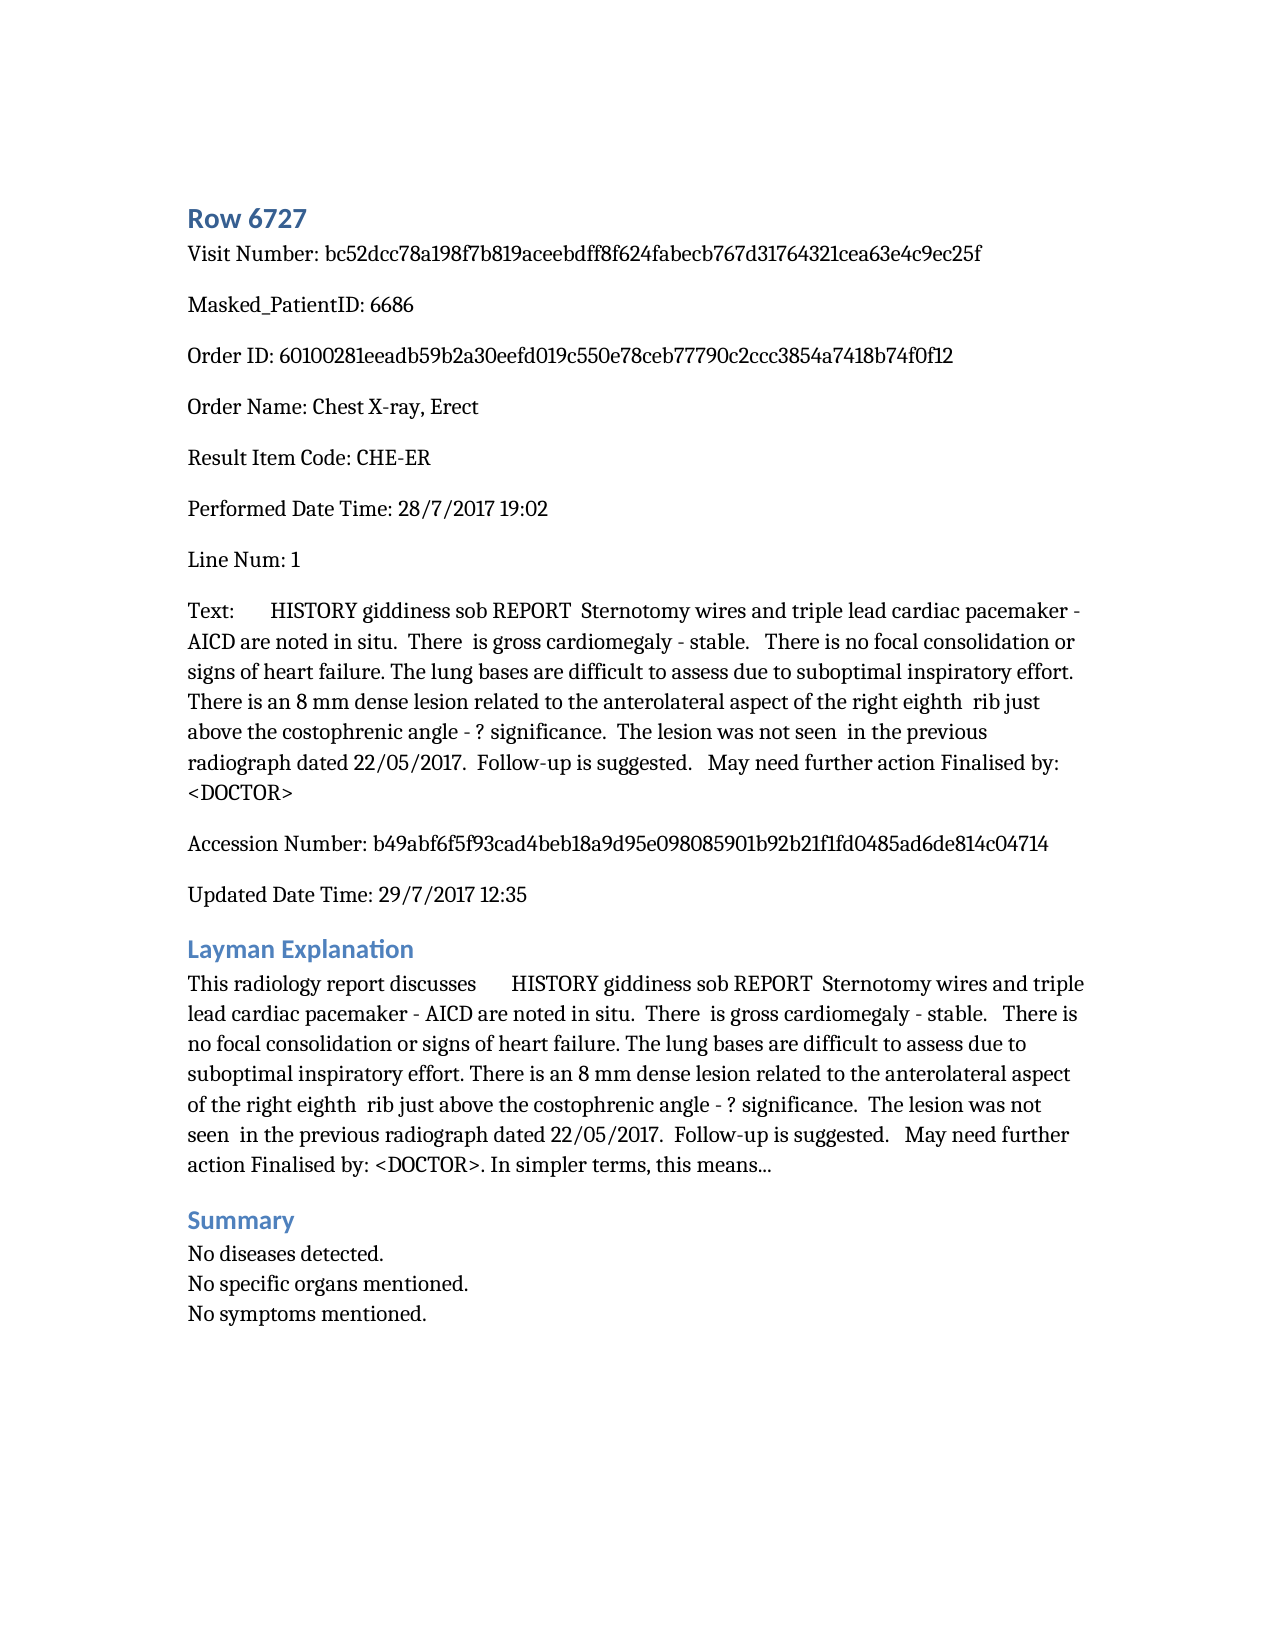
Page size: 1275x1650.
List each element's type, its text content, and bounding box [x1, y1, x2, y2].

subtitle Layman Explanation [187, 933, 1087, 966]
text Result Item Code: CHE-ER [187, 445, 1087, 471]
text Order ID: 60100281eeadb59b2a30eefd019c550e78ceb77790c2ccc3854a7418b74f0f12 [187, 343, 1087, 369]
text Line Num: 1 [187, 547, 1087, 573]
subtitle Summary [187, 1203, 1087, 1236]
text Visit Number: bc52dcc78a198f7b819aceebdff8f624fabecb767d31764321cea63e4c9ec25f [187, 241, 1087, 267]
text Masked_PatientID: 6686 [187, 292, 1087, 318]
text Updated Date Time: 29/7/2017 12:35 [187, 882, 1087, 908]
text Text: HISTORY giddiness sob REPORT Sternotomy wires and triple lead cardiac pacemaker - AICD are noted in situ. There is gross cardiomegaly - stable. There is no focal consolidation or signs of heart failure. The lung bases are difficult to assess due to suboptimal inspiratory effort. There is an 8 mm dense lesion related to the anterolateral aspect of the right eighth rib just above the costophrenic angle - ? significance. The lesion was not seen in the previous radiograph dated 22/05/2017. Follow-up is suggested. May need further action Finalised by: <DOCTOR> [187, 598, 1087, 806]
text This radiology report discusses HISTORY giddiness sob REPORT Sternotomy wires and triple lead cardiac pacemaker - AICD are noted in situ. There is gross cardiomegaly - stable. There is no focal consolidation or signs of heart failure. The lung bases are difficult to assess due to suboptimal inspiratory effort. There is an 8 mm dense lesion related to the anterolateral aspect of the right eighth rib just above the costophrenic angle - ? significance. The lesion was not seen in the previous radiograph dated 22/05/2017. Follow-up is suggested. May need further action Finalised by: <DOCTOR>. In simpler terms, this means... [187, 971, 1087, 1178]
text Accession Number: b49abf6f5f93cad4beb18a9d95e098085901b92b21f1fd0485ad6de814c04714 [187, 831, 1087, 857]
text Order Name: Chest X-ray, Erect [187, 394, 1087, 420]
text No diseases detected. No specific organs mentioned. No symptoms mentioned. [187, 1241, 1087, 1327]
subtitle Row 6727 [187, 200, 1087, 236]
text Performed Date Time: 28/7/2017 19:02 [187, 496, 1087, 522]
